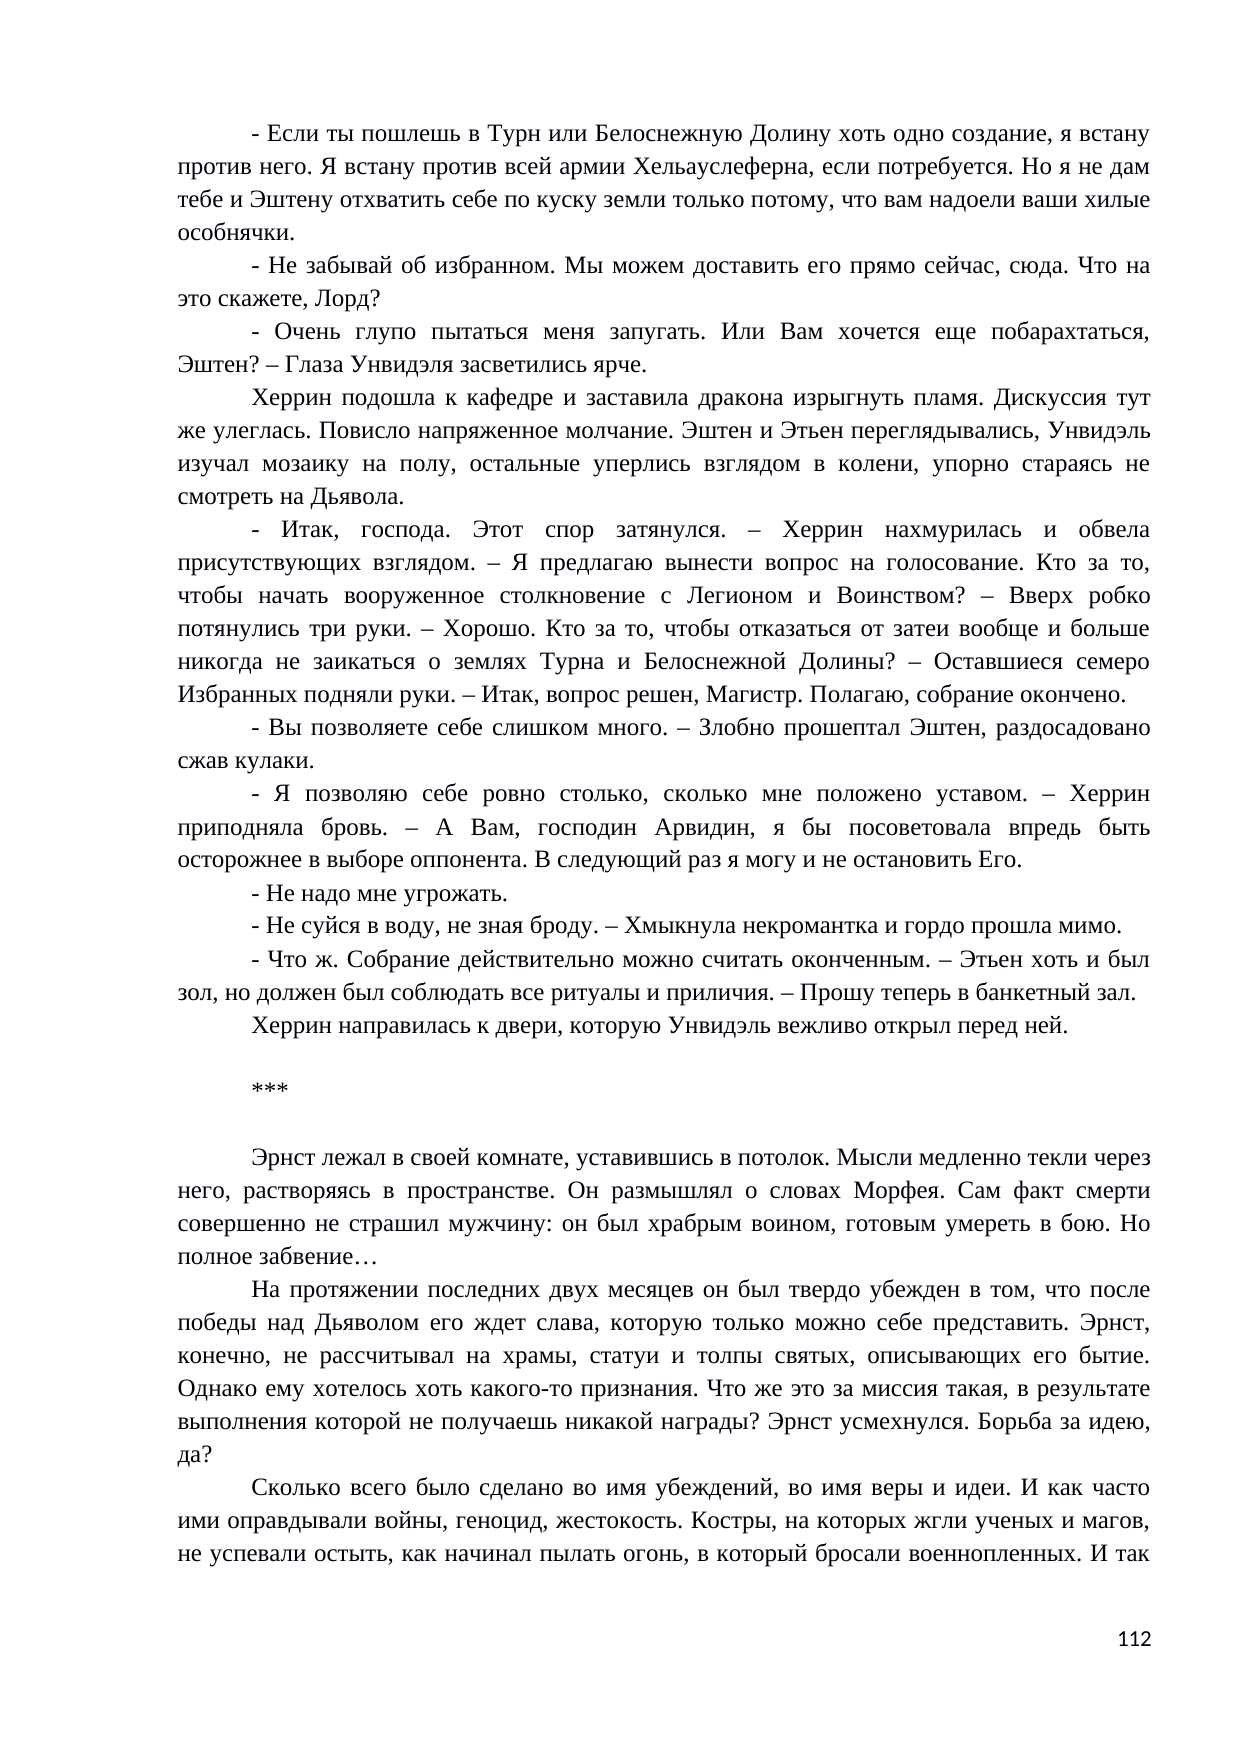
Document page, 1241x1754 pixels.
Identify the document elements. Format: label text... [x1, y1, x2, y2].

text - Вы позволяете себе слишком много. – Злобно прошептал Эштен, раздосадовано сжав кулаки. [177, 712, 1152, 774]
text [177, 1472, 1152, 1567]
text - Итак, господа. Этот спор затянулся. – Херрин нахмурилась и обвела присутствующих взглядом. – Я предлагаю вынести вопрос на голосование. Кто за то, чтобы начать вооруженное столкновение с Легионом и Воинством? – Вверх робко потянулись три руки. – Хорошо. Кто за то, чтобы отказаться от затеи вообще и больше никогда не заикаться о землях Турна и Белоснежной Долины? – Оставшиеся семеро Избранных подняли руки. – Итак, вопрос решен, Магистр. Полагаю, собрание окончено. [177, 514, 1152, 708]
text - Не надо мне угрожать. [177, 878, 1152, 906]
text - Очень глупо пытаться меня запугать. Или Вам хочется еще побарахтаться, Эштен? – Глаза Унвидэля засветились ярче. [177, 316, 1152, 378]
text Херрин подошла к кафедре и заставила дракона изрыгнуть пламя. Дискуссия тут же улеглась. Повисло напряженное молчание. Эштен и Этьен переглядывались, Унвидэль изучал мозаику на полу, остальные уперлись взглядом в колени, упорно стараясь не смотреть на Дьявола. [177, 382, 1152, 510]
text Херрин направилась к двери, которую Унвидэль вежливо открыл перед ней. [177, 1010, 1152, 1038]
text Эрнст лежал в своей комнате, уставившись в потолок. Мысли медленно текли через него, растворяясь в пространстве. Он размышлял о словах Морфея. Сам факт смерти совершенно не страшил мужчину: он был храбрым воином, готовым умереть в бою. Но полное забвение… [177, 1142, 1152, 1269]
text - Я позволяю себе ровно столько, сколько мне положено уставом. – Херрин приподняла бровь. – А Вам, господин Арвидин, я бы посоветовала впредь быть осторожнее в выборе оппонента. В следующий раз я могу и не остановить Его. [177, 778, 1152, 873]
text - Если ты пошлешь в Турн или Белоснежную Долину хоть одно создание, я встану против него. Я встану против всей армии Хельауслеферна, если потребуется. Но я не дам тебе и Эштену отхватить себе по куску земли только потому, что вам надоели ваши хилые особнячки. [177, 118, 1152, 246]
text На протяжении последних двух месяцев он был твердо убежден в том, что после победы над Дьяволом его ждет слава, которую только можно себе представить. Эрнст, конечно, не рассчитывал на храмы, статуи и толпы святых, описывающих его бытие. Однако ему хотелось хоть какого-то признания. Что же это за миссия такая, в результате выполнения которой не получаешь никакой награды? Эрнст усмехнулся. Борьба за идею, да? [177, 1274, 1152, 1468]
text - Не суйся в воду, не зная броду. – Хмыкнула некромантка и гордо прошла мимо. [177, 911, 1152, 939]
text - Не забывай об избранном. Мы можем доставить его прямо сейчас, сюда. Что на это скажете, Лорд? [177, 250, 1152, 312]
text - Что ж. Собрание действительно можно считать оконченным. – Этьен хоть и был зол, но должен был соблюдать все ритуалы и приличия. – Прошу теперь в банкетный зал. [177, 944, 1152, 1005]
text *** [177, 1076, 1152, 1104]
